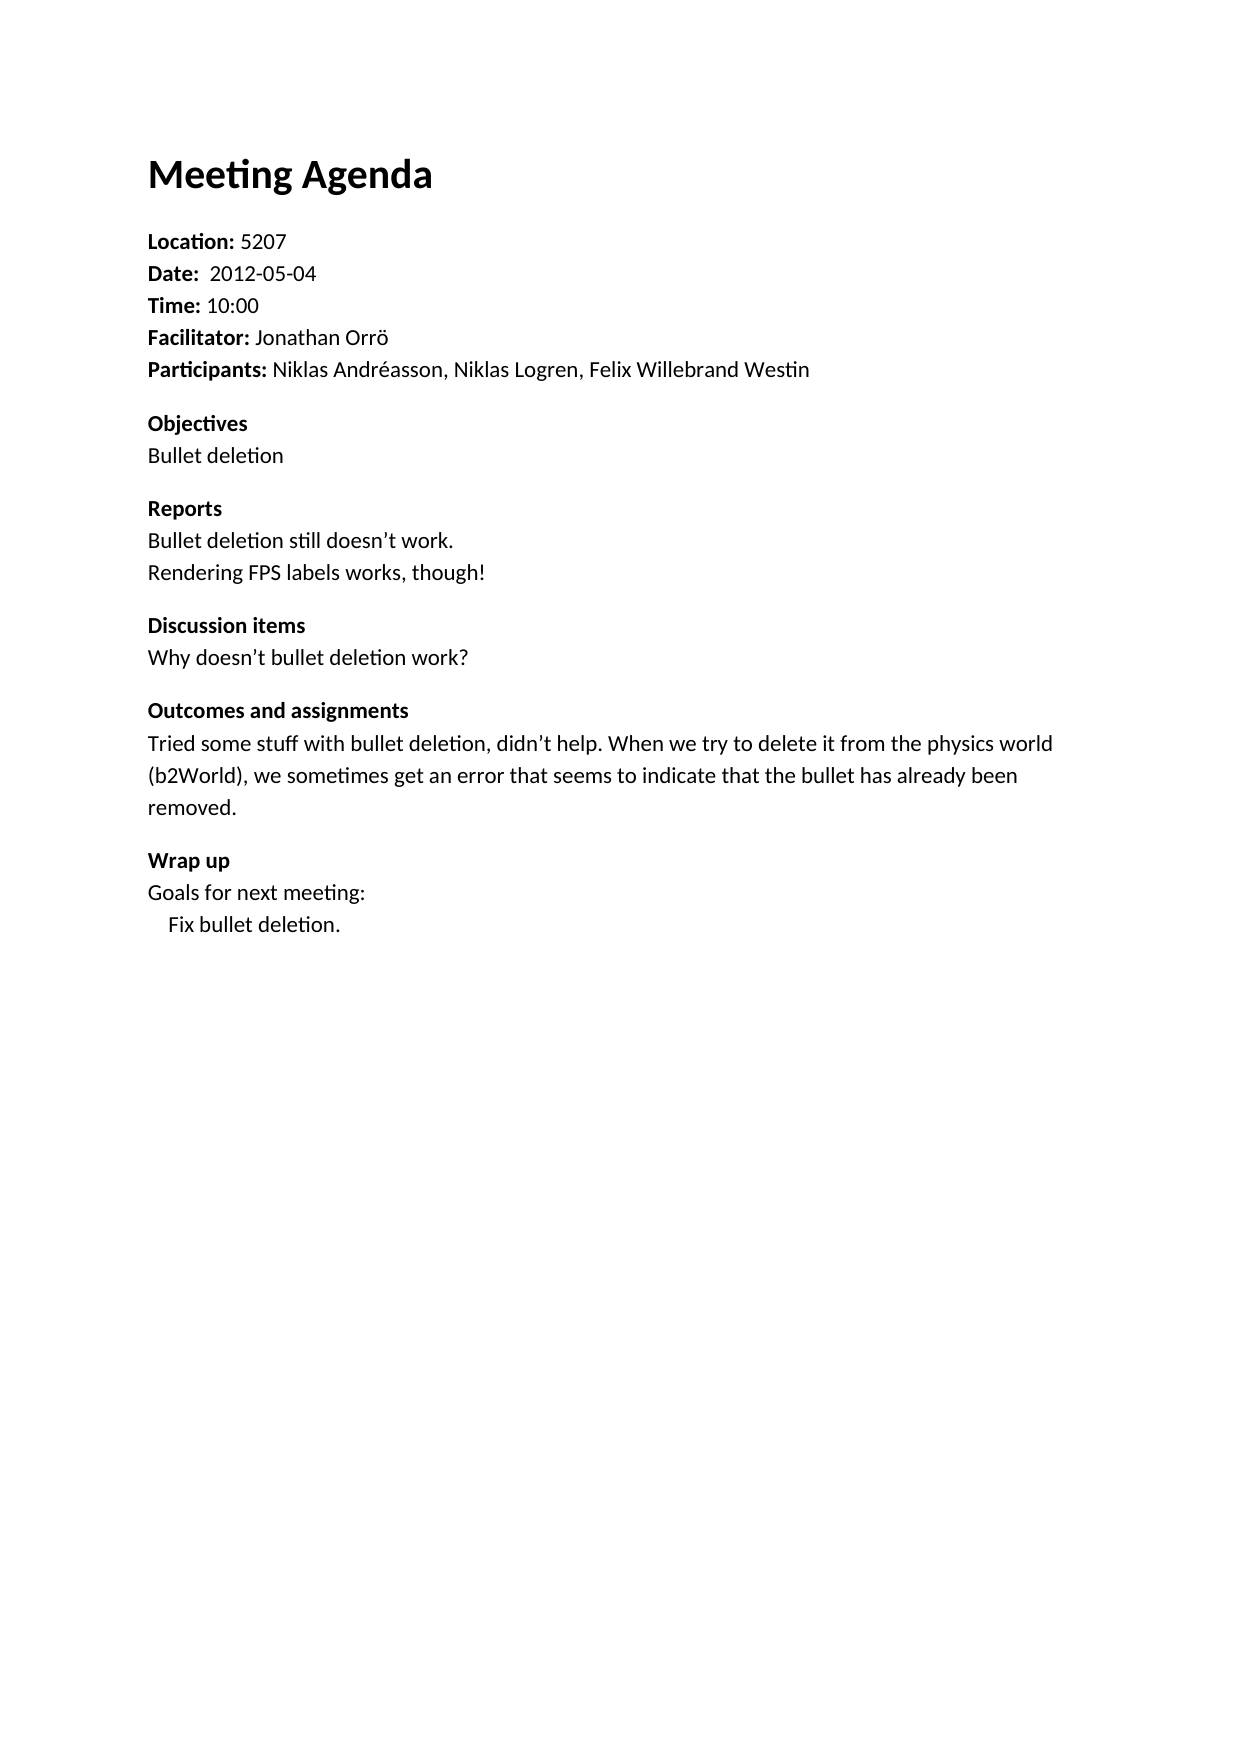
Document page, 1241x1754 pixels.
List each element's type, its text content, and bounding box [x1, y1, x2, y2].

text Outcomes and assignments Tried some stuff with bullet deletion, didn’t help. When we try to delete it from the physics world (b2World), we sometimes get an error that seems to indicate that the bullet has already been removed. [148, 696, 1093, 821]
text Location: 5207 Date: 2012-05-04 Time: 10:00 Facilitator: Jonathan Orrö Participants: Niklas Andréasson, Niklas Logren, Felix Willebrand Westin [148, 227, 1093, 384]
text Reports Bullet deletion still doesn’t work. Rendering FPS labels works, though! [148, 494, 1093, 586]
text Discussion items Why doesn’t bullet deletion work? [148, 611, 1093, 671]
text Objectives Bullet deletion [148, 409, 1093, 469]
text Meeting Agenda [148, 148, 1093, 198]
text Wrap up Goals for next meeting: Fix bullet deletion. [148, 846, 1093, 938]
